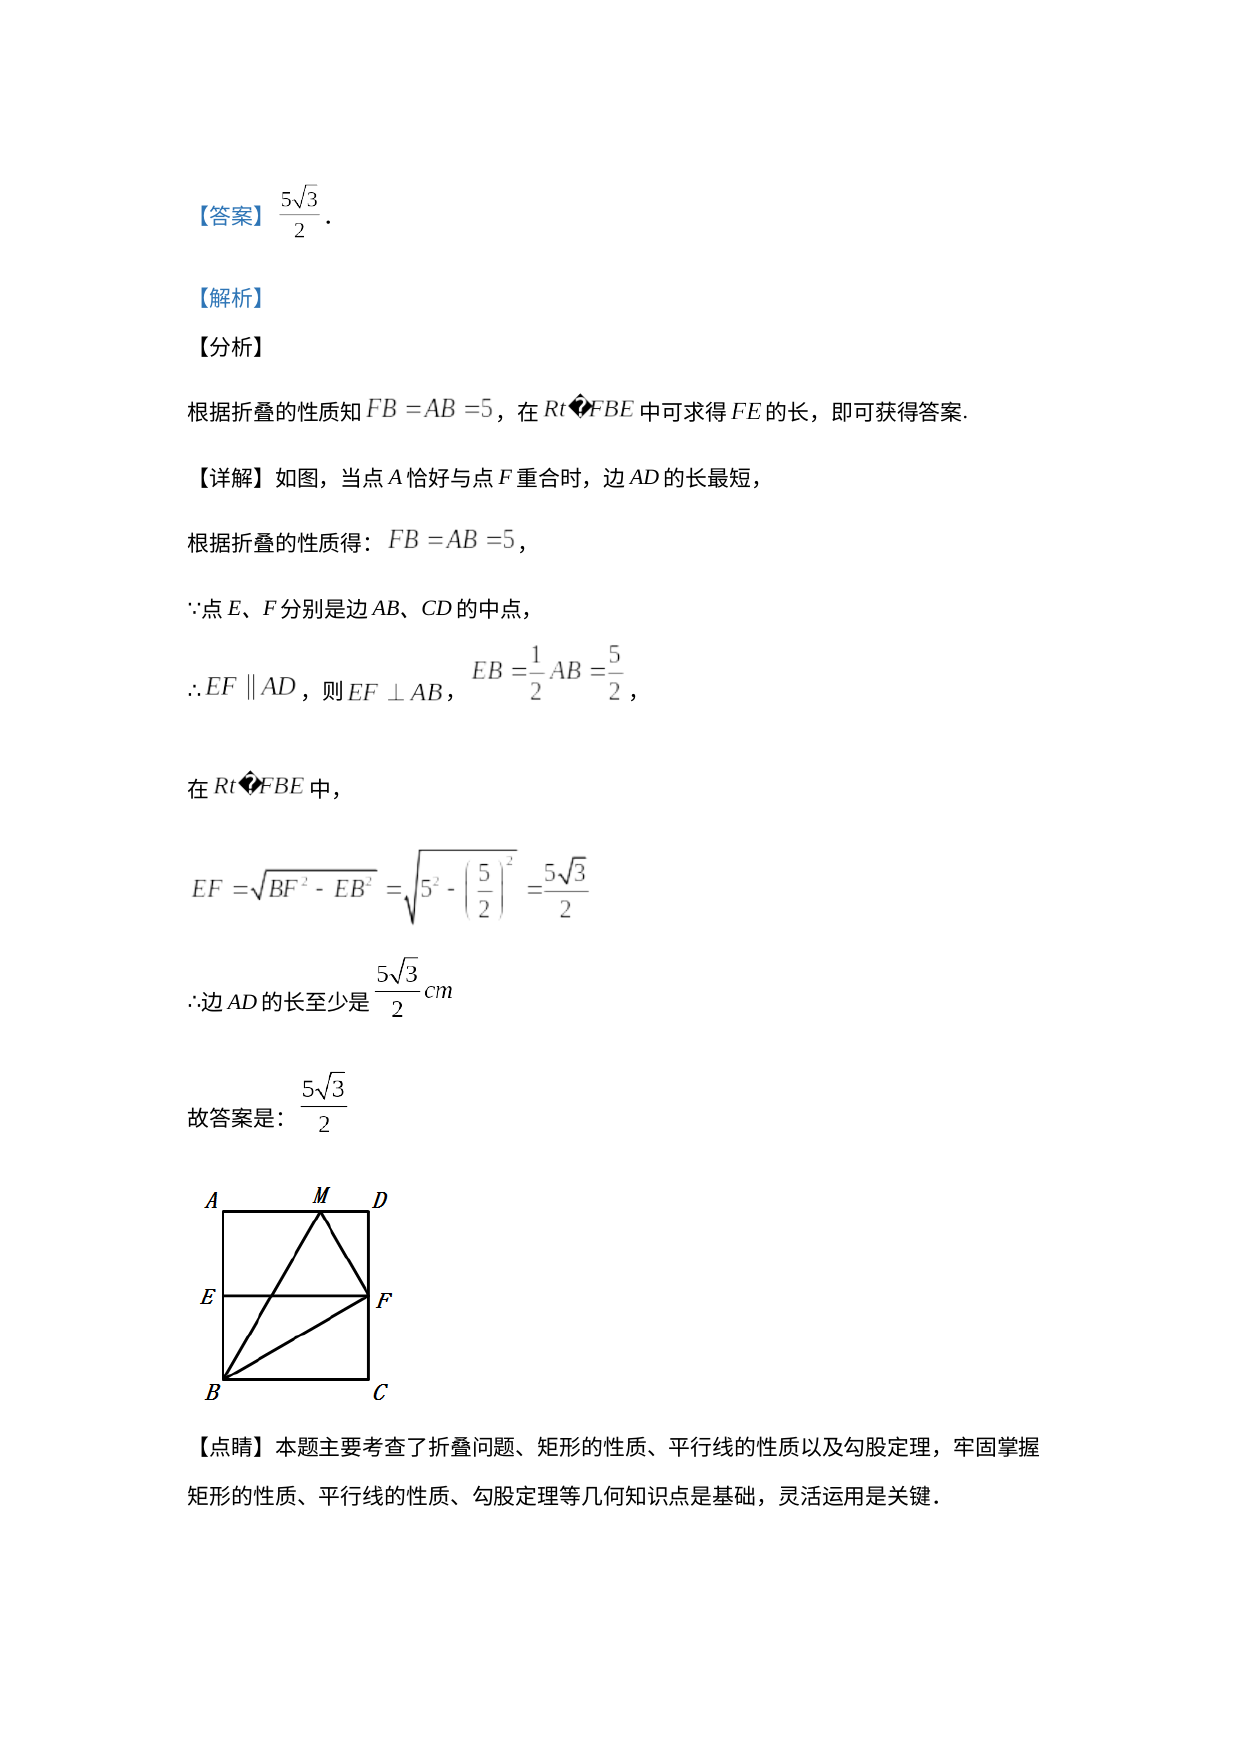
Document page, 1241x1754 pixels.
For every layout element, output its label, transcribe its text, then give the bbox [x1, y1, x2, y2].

text 在中， [187, 755, 1053, 821]
text 【答案】． [187, 165, 1053, 264]
picture [187, 1182, 402, 1413]
text 【点睛】本题主要考查了折叠问题、矩形的性质、平行线的性质以及勾股定理，牢固掌握矩形的性质、平行线的性质、勾股定理等几何知识点是基础，灵活运用是关键． [187, 1429, 1053, 1512]
text 【解析】 [187, 280, 1053, 313]
text 根据折叠的性质知，在中可求得的长，即可获得答案. [187, 378, 1053, 444]
text ∵点E、F分别是边AB、CD的中点， [187, 591, 1053, 624]
text 故答案是： [187, 1067, 1053, 1166]
text 【分析】 [187, 329, 1053, 362]
text 根据折叠的性质得：， [187, 509, 1053, 575]
text ∴边AD的长至少是 [187, 952, 1053, 1051]
text 【详解】如图，当点A恰好与点F重合时，边AD的长最短， [187, 460, 1053, 493]
text ∴，则，， [187, 640, 1053, 739]
